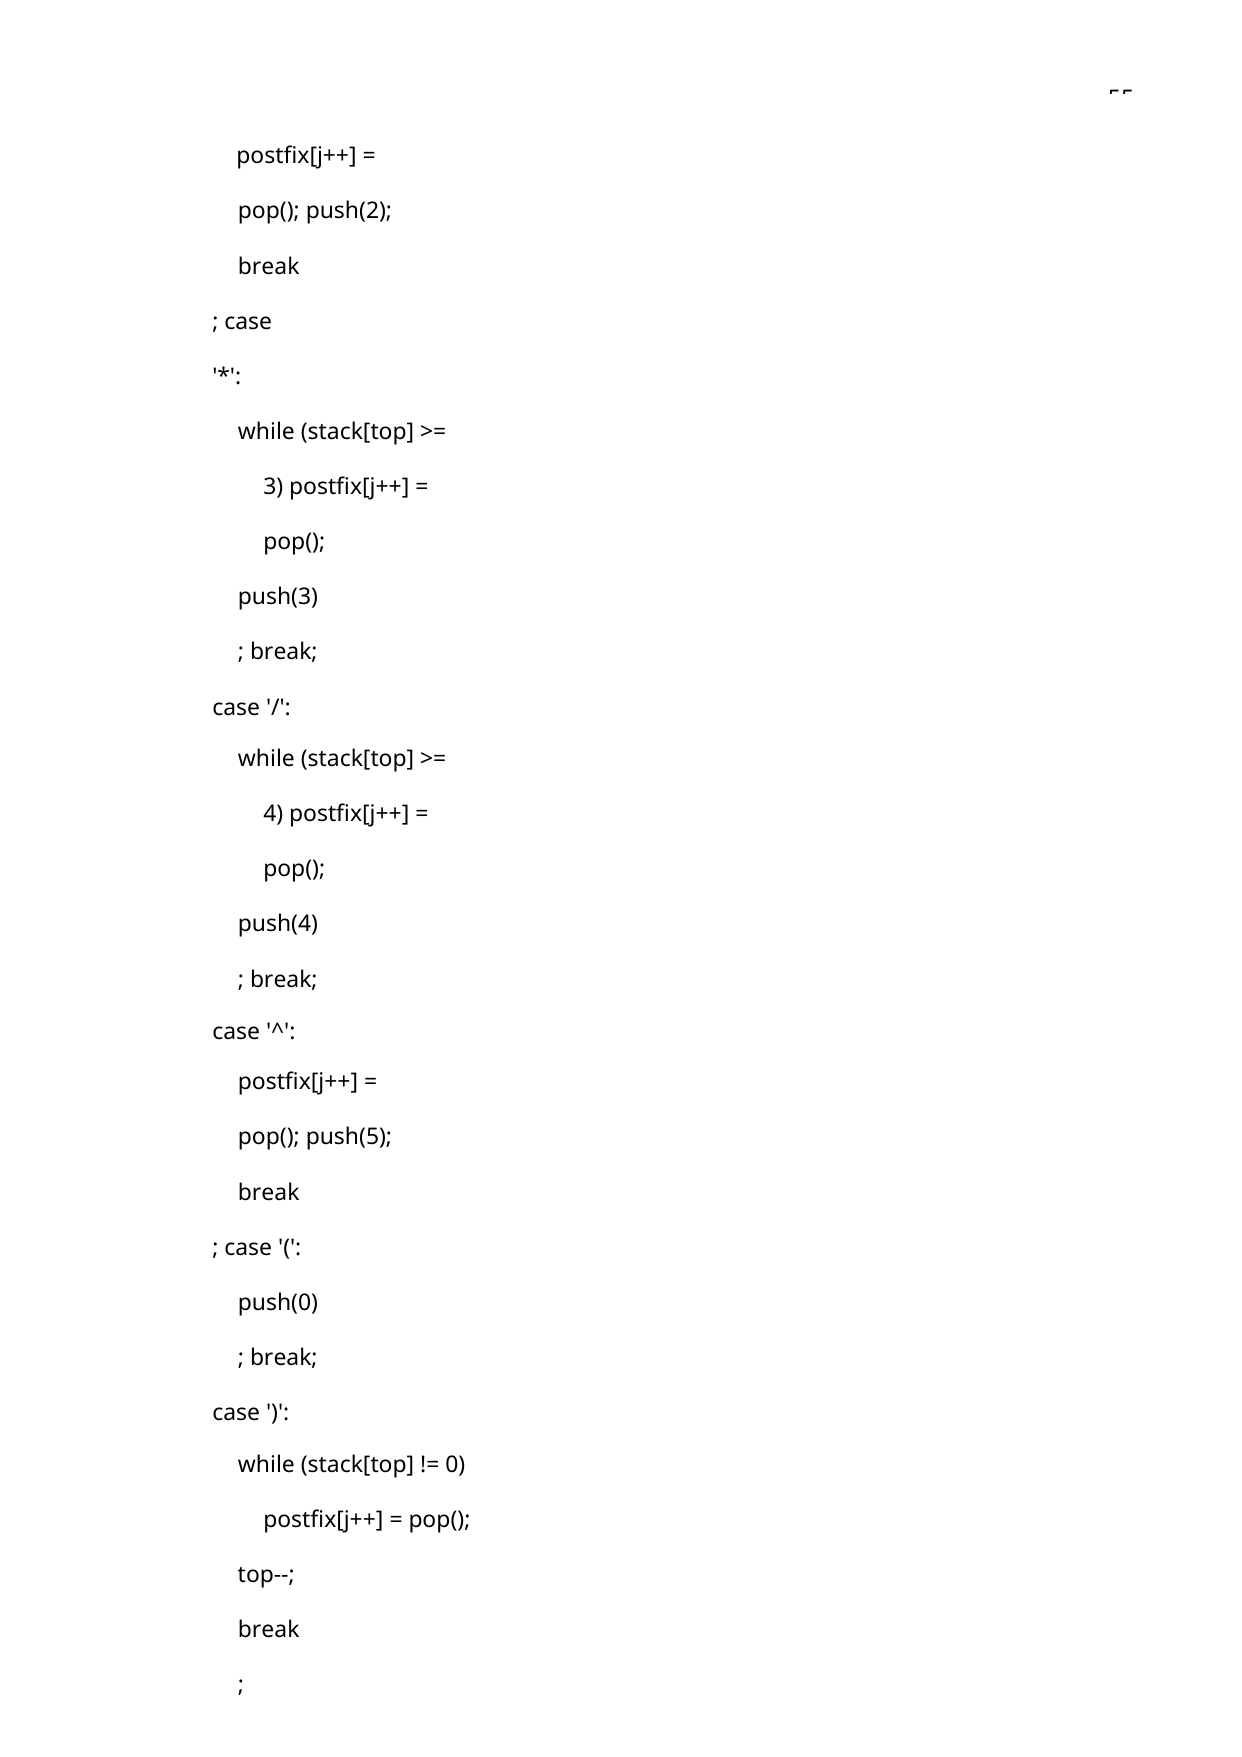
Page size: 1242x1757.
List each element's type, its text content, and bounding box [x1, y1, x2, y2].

text postfix[j++] = pop(); push(5); [238, 1065, 437, 1152]
text while (stack[top] != 0) postfix[j++] = pop(); [238, 1448, 505, 1534]
text case '^': [212, 1019, 1162, 1045]
text while (stack[top] >= 4) postfix[j++] = pop(); [238, 742, 464, 883]
text while (stack[top] >= 3) postfix[j++] = pop(); [238, 415, 464, 556]
text push(0); break; [238, 1286, 324, 1372]
text break; case '(': [212, 1176, 303, 1262]
text case '/': [212, 691, 1162, 722]
text push(3); break; [238, 580, 324, 667]
text top--; break; [237, 1558, 303, 1699]
text postfix[j++] = pop(); push(2); [236, 139, 435, 226]
text push(4); break; [238, 907, 324, 994]
text break; case '*': [212, 250, 303, 391]
text case ')': [212, 1396, 1162, 1427]
